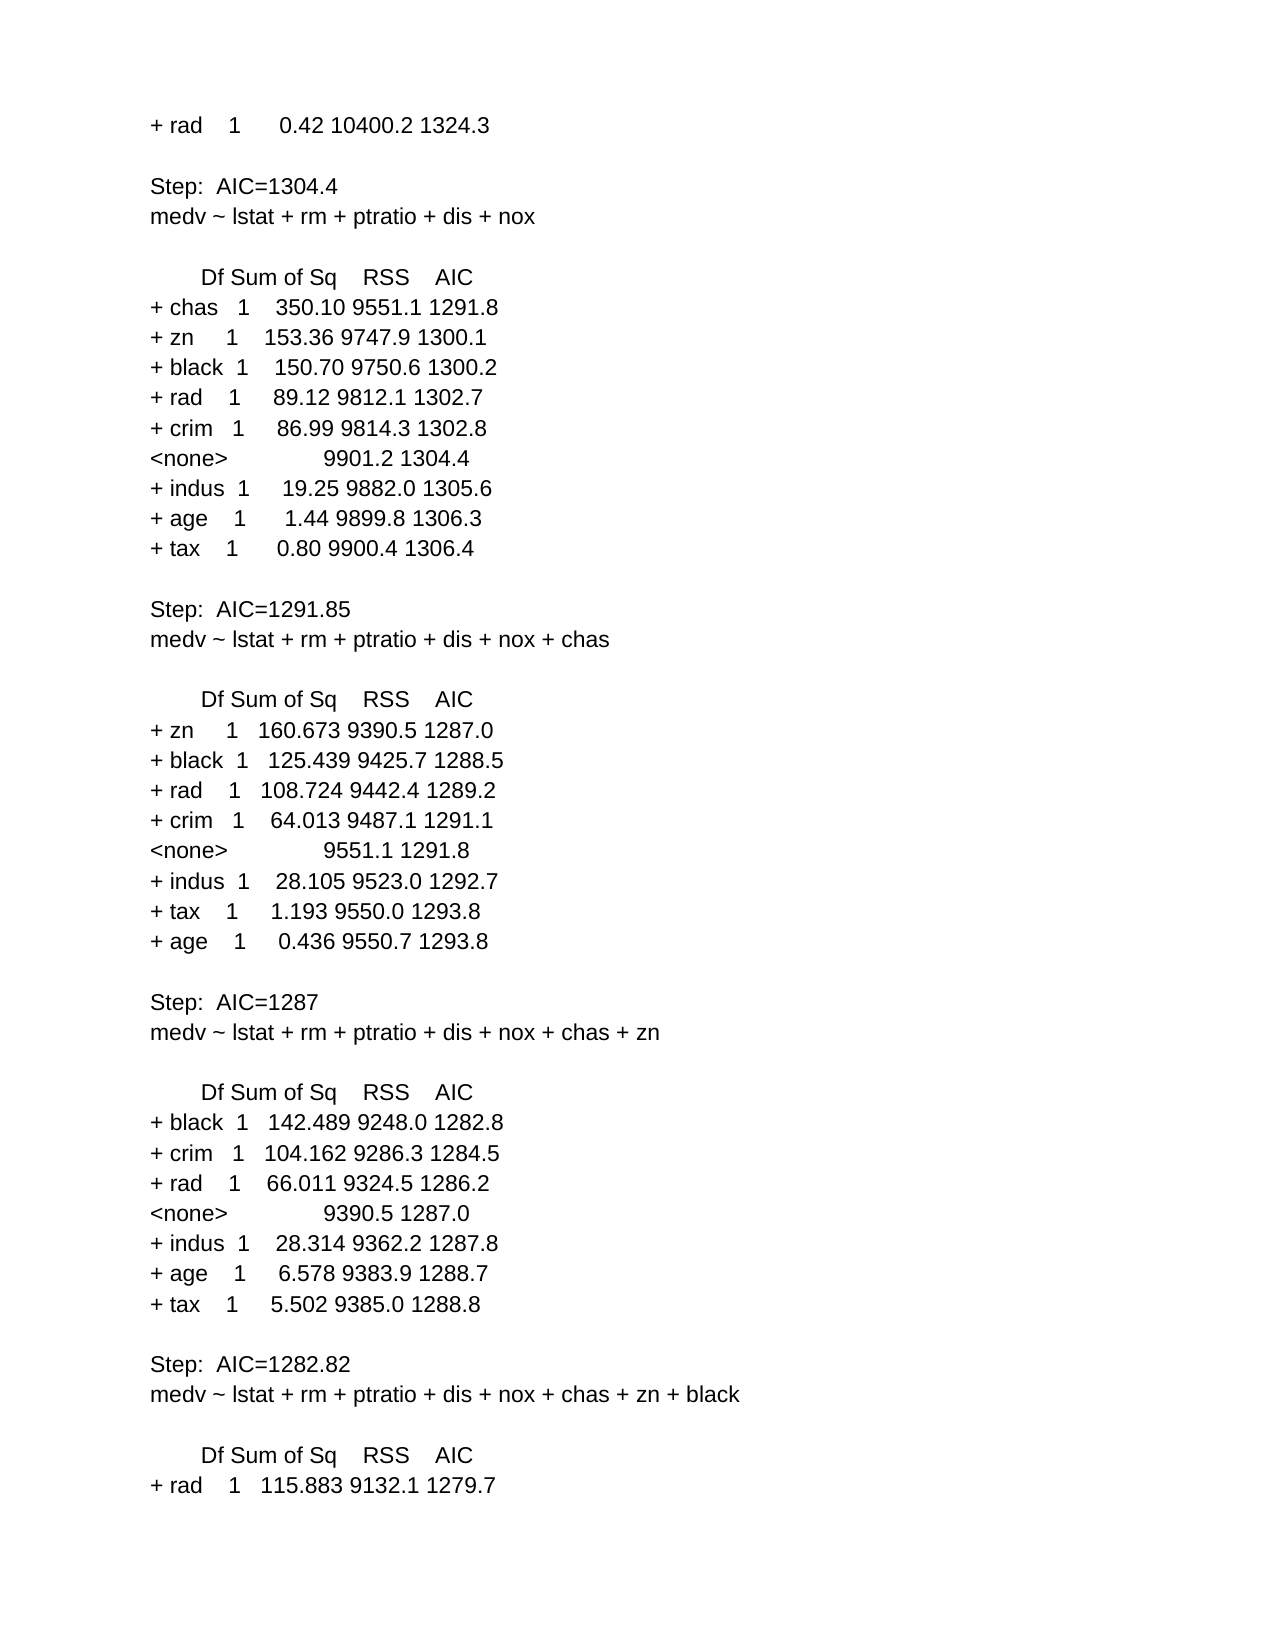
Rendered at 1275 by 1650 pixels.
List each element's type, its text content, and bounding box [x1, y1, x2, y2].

text + age 1 1.44 9899.8 1306.3 [150, 505, 1125, 532]
text medv ~ lstat + rm + ptratio + dis + nox + chas + zn [150, 1019, 1125, 1045]
text + tax 1 0.80 9900.4 1306.4 [150, 535, 1125, 562]
text Step: AIC=1291.85 [150, 596, 1125, 622]
text + rad 1 108.724 9442.4 1289.2 [150, 777, 1125, 803]
text + rad 1 0.42 10400.2 1324.3 [150, 112, 1125, 139]
text + black 1 125.439 9425.7 1288.5 [150, 747, 1125, 773]
text + indus 1 28.314 9362.2 1287.8 [150, 1230, 1125, 1257]
text + crim 1 86.99 9814.3 1302.8 [150, 414, 1125, 441]
text + zn 1 153.36 9747.9 1300.1 [150, 324, 1125, 350]
text + rad 1 115.883 9132.1 1279.7 [150, 1472, 1125, 1498]
text + crim 1 104.162 9286.3 1284.5 [150, 1139, 1125, 1166]
text <none> 9551.1 1291.8 [150, 837, 1125, 864]
text Df Sum of Sq RSS AIC [150, 263, 1125, 290]
text <none> 9390.5 1287.0 [150, 1200, 1125, 1226]
text + indus 1 28.105 9523.0 1292.7 [150, 868, 1125, 894]
text + tax 1 1.193 9550.0 1293.8 [150, 898, 1125, 924]
text medv ~ lstat + rm + ptratio + dis + nox + chas + zn + black [150, 1381, 1125, 1408]
text + rad 1 89.12 9812.1 1302.7 [150, 384, 1125, 411]
text + rad 1 66.011 9324.5 1286.2 [150, 1170, 1125, 1196]
text + chas 1 350.10 9551.1 1291.8 [150, 294, 1125, 320]
text Step: AIC=1304.4 [150, 173, 1125, 199]
text + black 1 150.70 9750.6 1300.2 [150, 354, 1125, 381]
text + crim 1 64.013 9487.1 1291.1 [150, 807, 1125, 834]
text Df Sum of Sq RSS AIC [150, 1442, 1125, 1468]
text Df Sum of Sq RSS AIC [150, 686, 1125, 713]
text + black 1 142.489 9248.0 1282.8 [150, 1109, 1125, 1136]
text + age 1 0.436 9550.7 1293.8 [150, 928, 1125, 954]
text + tax 1 5.502 9385.0 1288.8 [150, 1291, 1125, 1317]
text + indus 1 19.25 9882.0 1305.6 [150, 475, 1125, 501]
text Df Sum of Sq RSS AIC [150, 1079, 1125, 1106]
text medv ~ lstat + rm + ptratio + dis + nox [150, 203, 1125, 229]
text + zn 1 160.673 9390.5 1287.0 [150, 717, 1125, 743]
text <none> 9901.2 1304.4 [150, 445, 1125, 471]
text Step: AIC=1287 [150, 988, 1125, 1015]
text Step: AIC=1282.82 [150, 1351, 1125, 1377]
text + age 1 6.578 9383.9 1288.7 [150, 1260, 1125, 1287]
text medv ~ lstat + rm + ptratio + dis + nox + chas [150, 626, 1125, 652]
